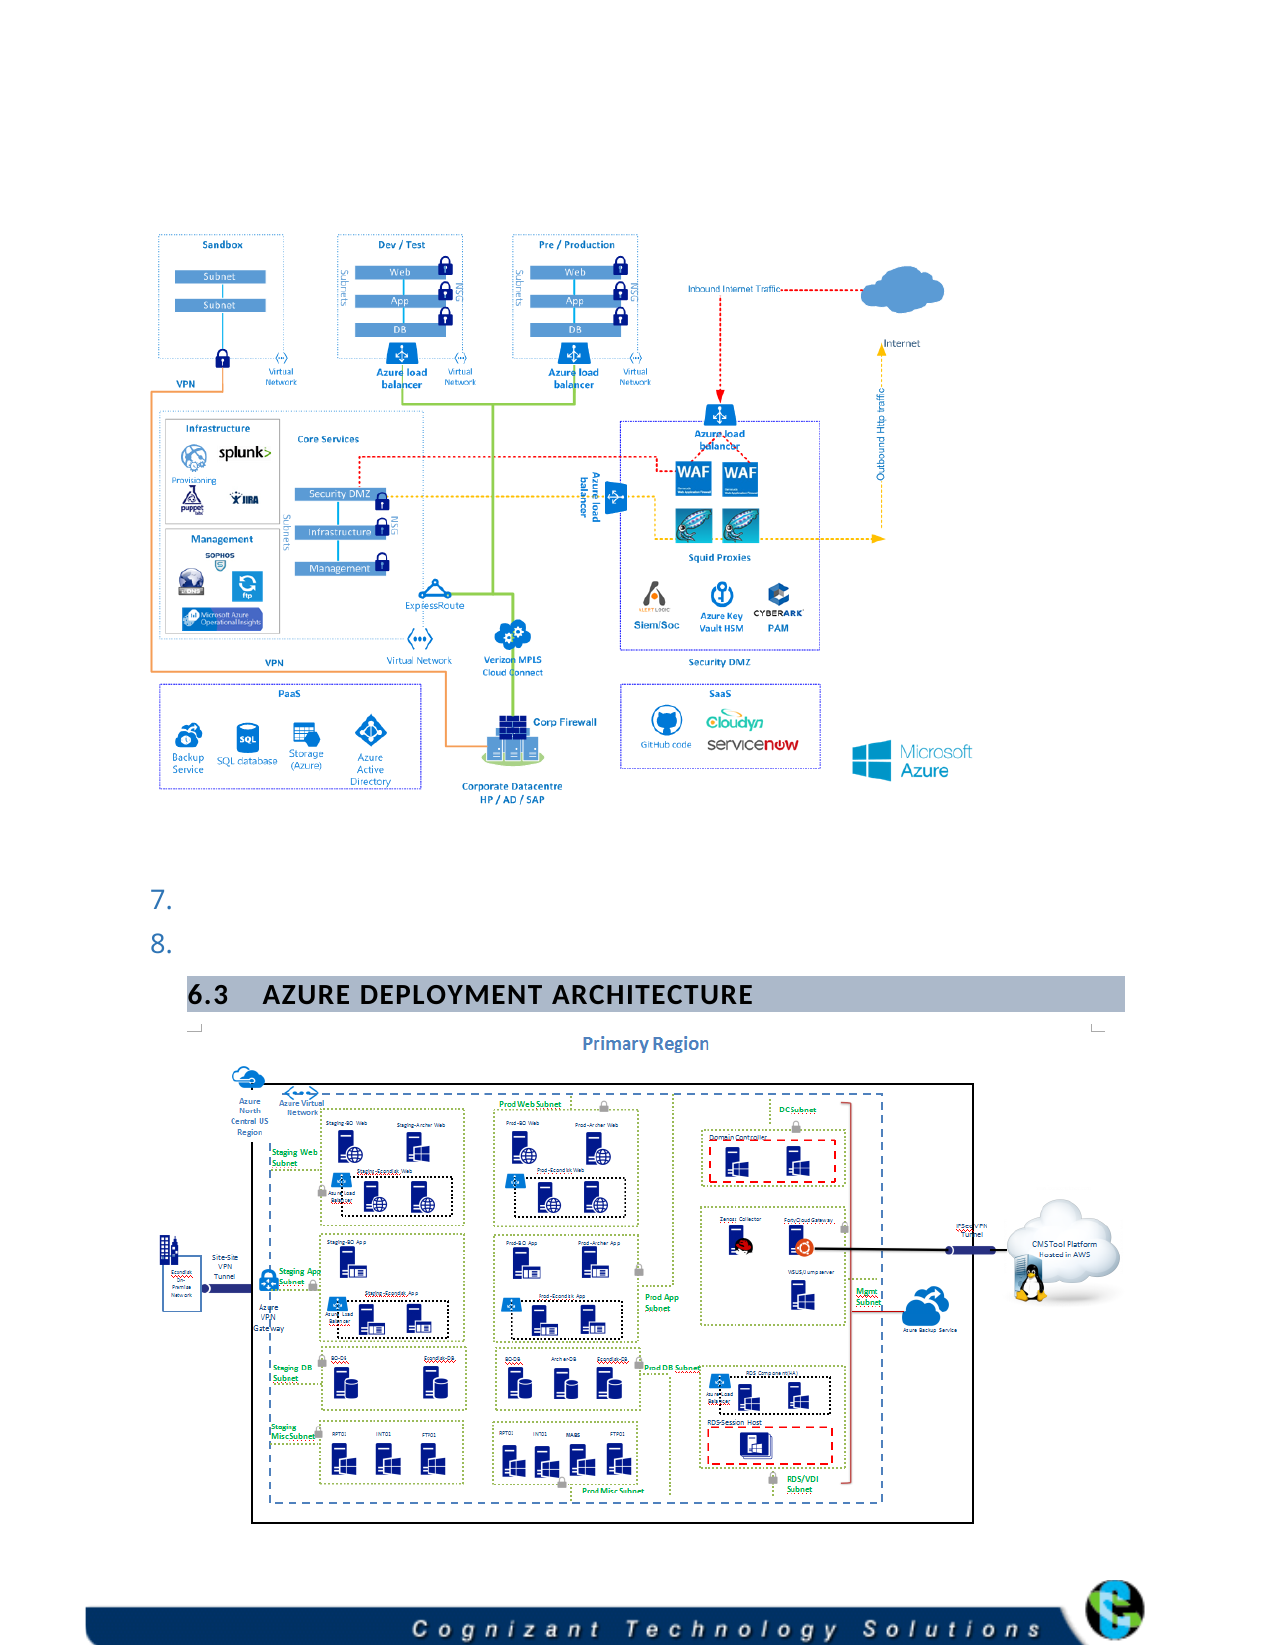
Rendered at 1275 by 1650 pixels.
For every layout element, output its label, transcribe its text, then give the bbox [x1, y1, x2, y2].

text Azure deployment architecture [187, 976, 1125, 1012]
picture [85, 1580, 1191, 1645]
picture [150, 1024, 1125, 1542]
picture [150, 234, 984, 815]
